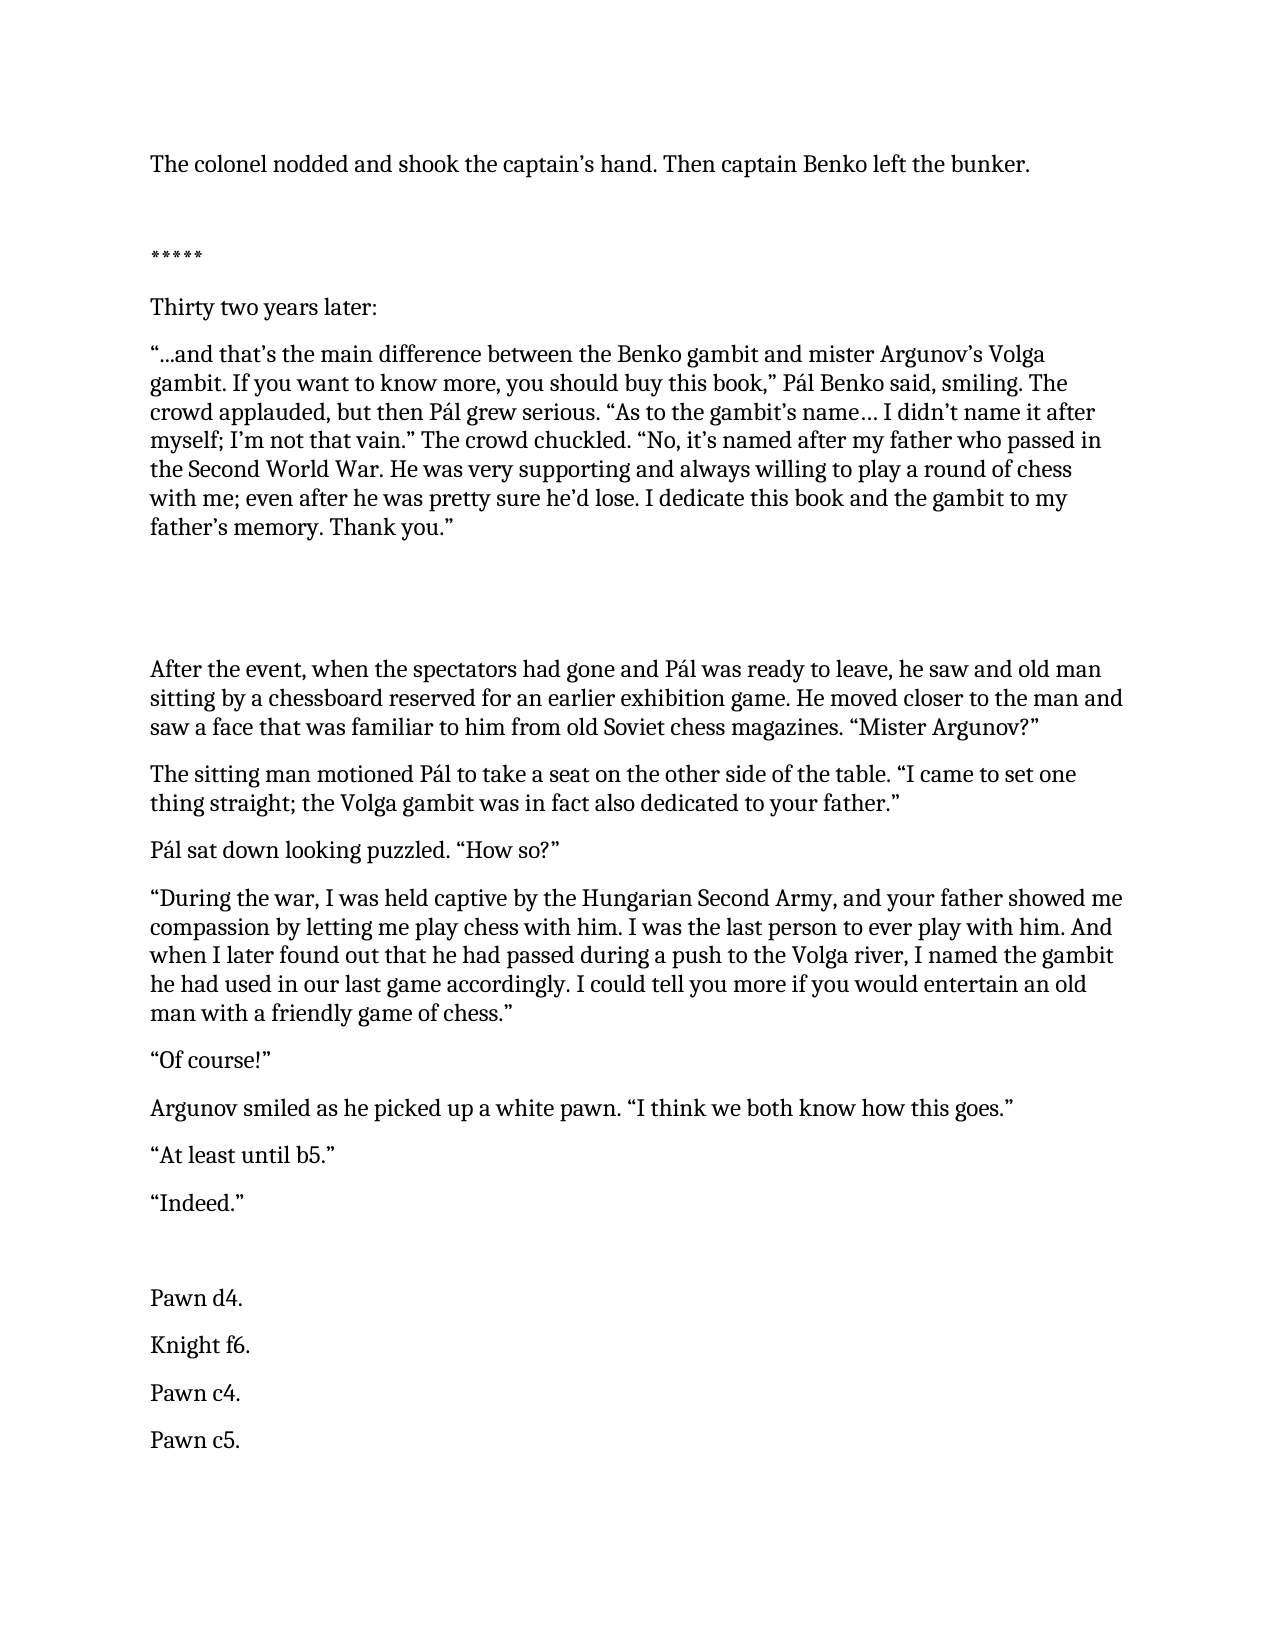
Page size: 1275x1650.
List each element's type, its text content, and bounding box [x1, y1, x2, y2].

text Pál sat down looking puzzled. “How so?” [150, 836, 1125, 865]
text Pawn d4. [150, 1284, 1125, 1312]
text ***** [150, 245, 1125, 274]
text Knight f6. [150, 1331, 1125, 1360]
text After the event, when the spectators had gone and Pál was ready to leave, he saw and old man sitting by a chessboard reserved for an earlier exhibition game. He moved closer to the man and saw a face that was familiar to him from old Soviet chess magazines. “Mister Argunov?” [150, 655, 1125, 741]
text Pawn c4. [150, 1379, 1125, 1407]
text “Indeed.” [150, 1189, 1125, 1217]
text Argunov smiled as he picked up a white pawn. “I think we both know how this goes.” [150, 1094, 1125, 1122]
text “During the war, I was held captive by the Hungarian Second Army, and your father showed me compassion by letting me play chess with him. I was the last person to ever play with him. And when I later found out that he had passed during a push to the Volga river, I named the gambit he had used in our last game accordingly. I could tell you more if you would entertain an old man with a friendly game of chess.” [150, 884, 1125, 1027]
text Pawn c5. [150, 1426, 1125, 1455]
text “...and that’s the main difference between the Benko gambit and mister Argunov’s Volga gambit. If you want to know more, you should buy this book,” Pál Benko said, smiling. The crowd applauded, but then Pál grew serious. “As to the gambit’s name… I didn’t name it after myself; I’m not that vain.” The crowd chuckled. “No, it’s named after my father who passed in the Second World War. He was very supporting and always willing to play a round of chess with me; even after he was pretty sure he’d lose. I dedicate this book and the gambit to my father’s memory. Thank you.” [150, 340, 1125, 541]
text “Of course!” [150, 1046, 1125, 1075]
text Thirty two years later: [150, 292, 1125, 321]
text The colonel nodded and shook the captain’s hand. Then captain Benko left the bunker. [150, 150, 1125, 179]
text The sitting man motioned Pál to take a seat on the other side of the table. “I came to set one thing straight; the Volga gambit was in fact also dedicated to your father.” [150, 760, 1125, 817]
text “At least until b5.” [150, 1141, 1125, 1170]
